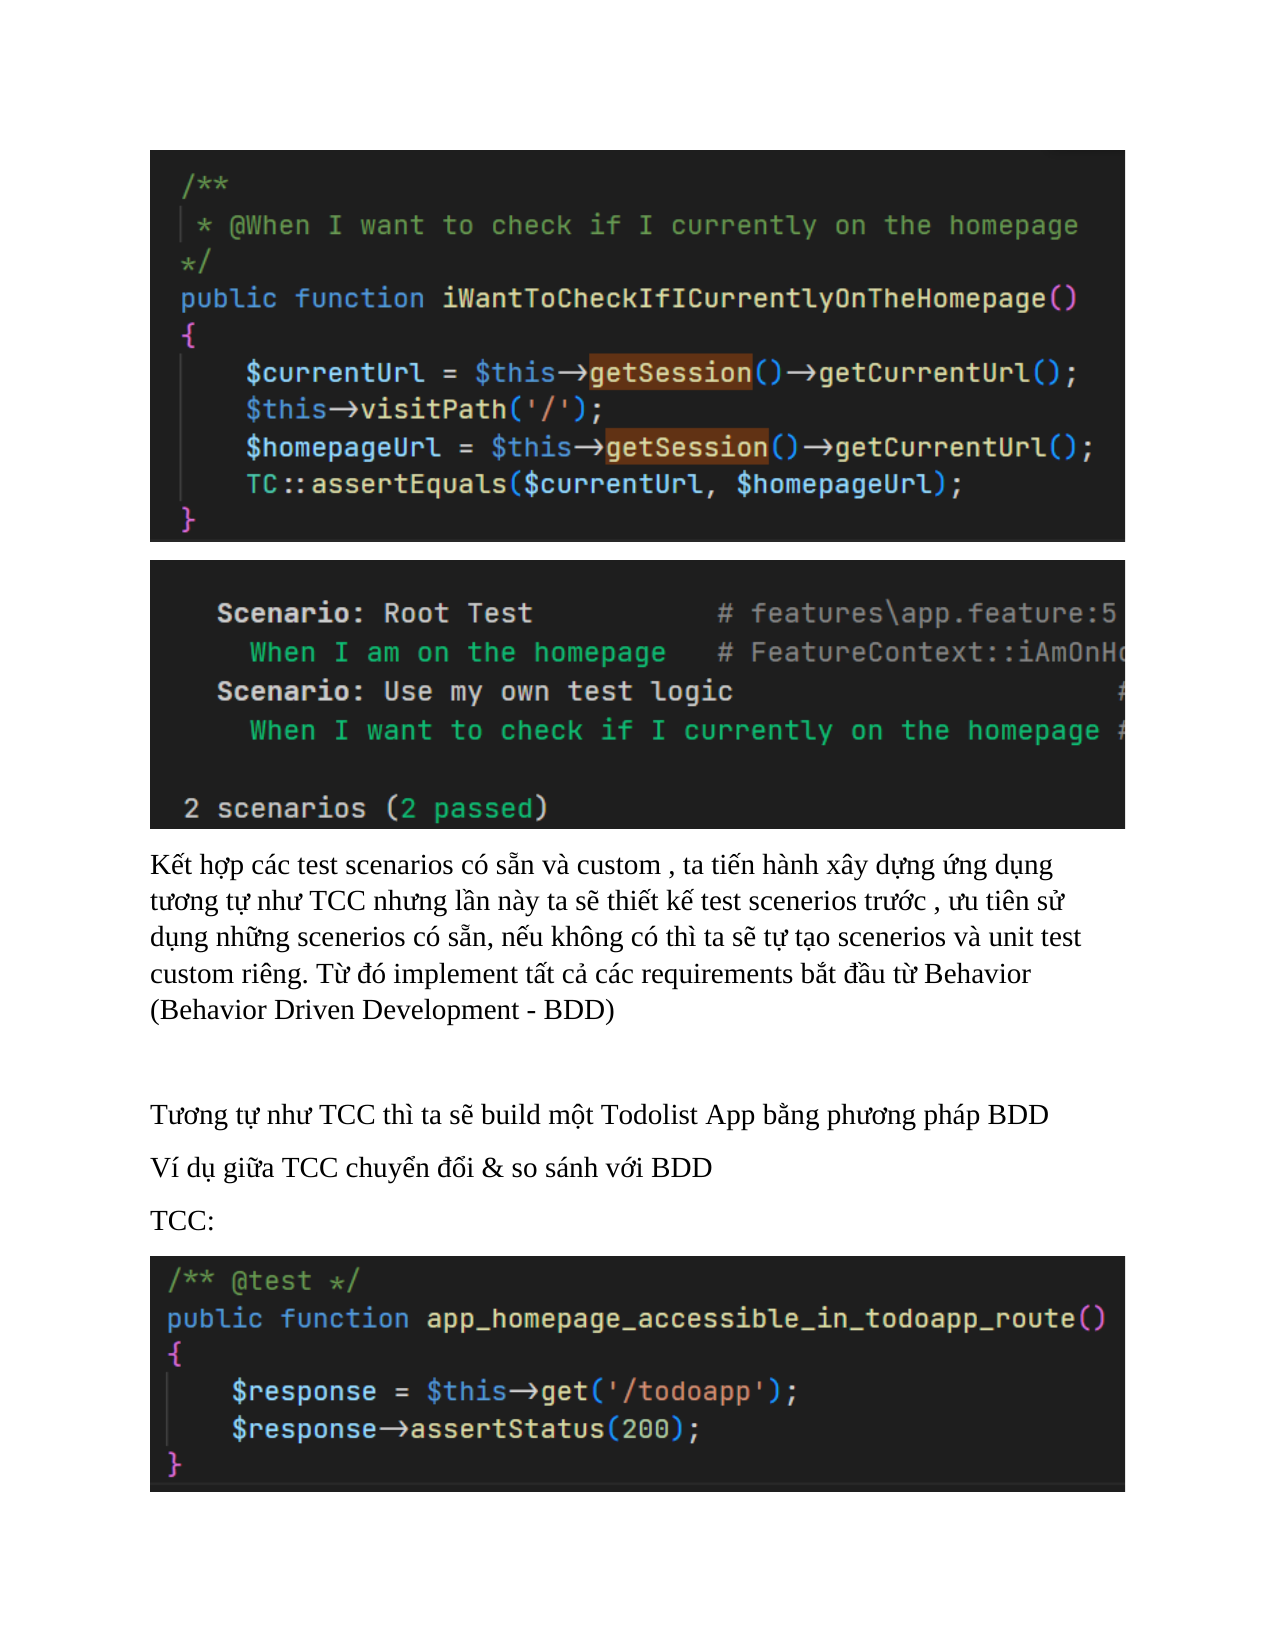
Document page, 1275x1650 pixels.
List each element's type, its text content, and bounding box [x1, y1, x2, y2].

text TCC: [150, 1203, 1125, 1237]
text Ví dụ giữa TCC chuyển đổi & so sánh với BDD [150, 1150, 1125, 1184]
text Kết hợp các test scenarios có sẵn và custom , ta tiến hành xây dựng ứng dụng tương tự như TCC nhưng lần này ta sẽ thiết kế test scenerios trước , ưu tiên sử dụng những scenerios có sẵn, nếu không có thì ta sẽ tự tạo scenerios và unit test custom riêng. Từ đó implement tất cả các requirements bắt đầu từ Behavior (Behavior Driven Development - BDD) [150, 847, 1125, 1025]
text Tương tự như TCC thì ta sẽ build một Todolist App bằng phương pháp BDD [150, 1097, 1125, 1131]
picture [150, 150, 1125, 542]
picture [150, 1256, 1125, 1492]
picture [150, 560, 1125, 829]
